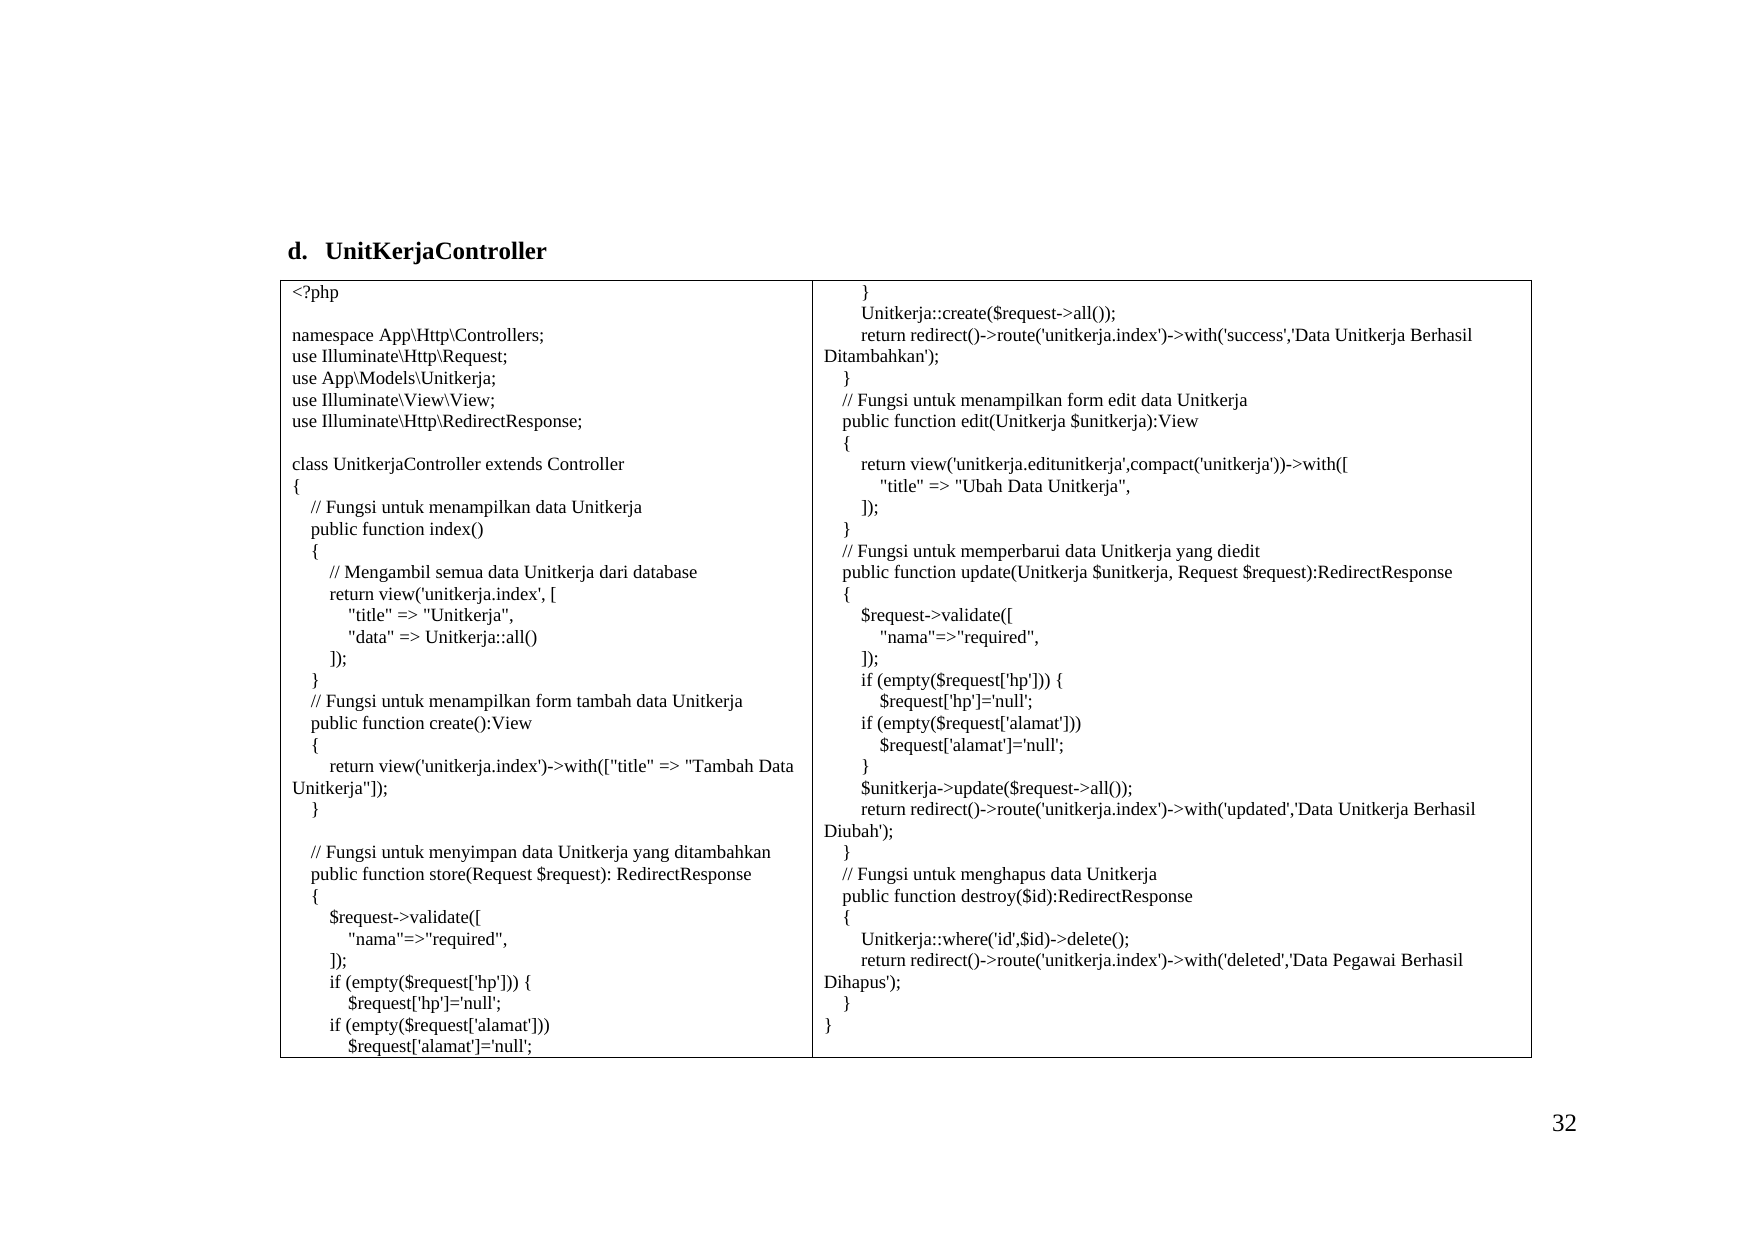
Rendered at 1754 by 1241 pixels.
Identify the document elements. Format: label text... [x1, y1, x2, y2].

list UnitKerjaController [287, 236, 1577, 265]
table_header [281, 281, 812, 1057]
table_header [813, 281, 1531, 1057]
